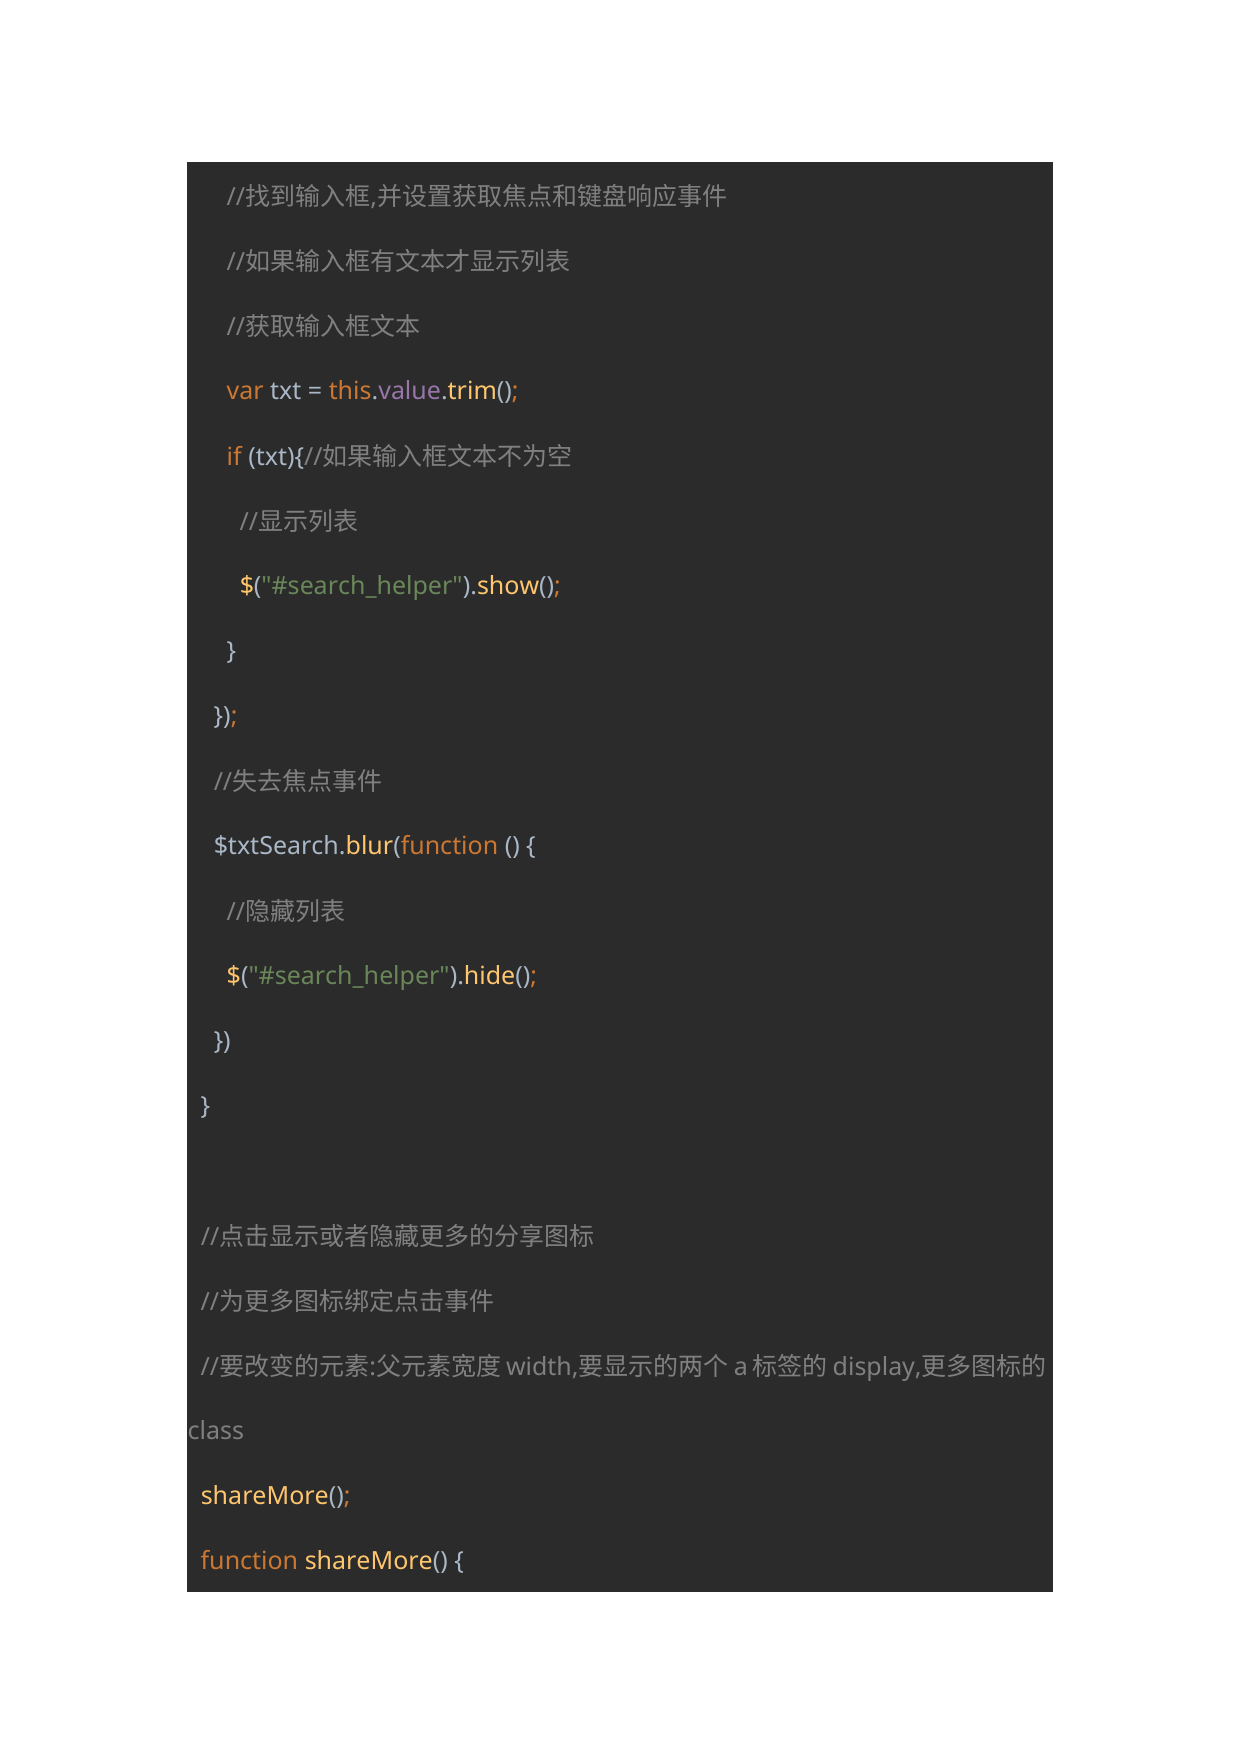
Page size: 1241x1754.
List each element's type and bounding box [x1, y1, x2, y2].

text [187, 162, 1053, 1592]
